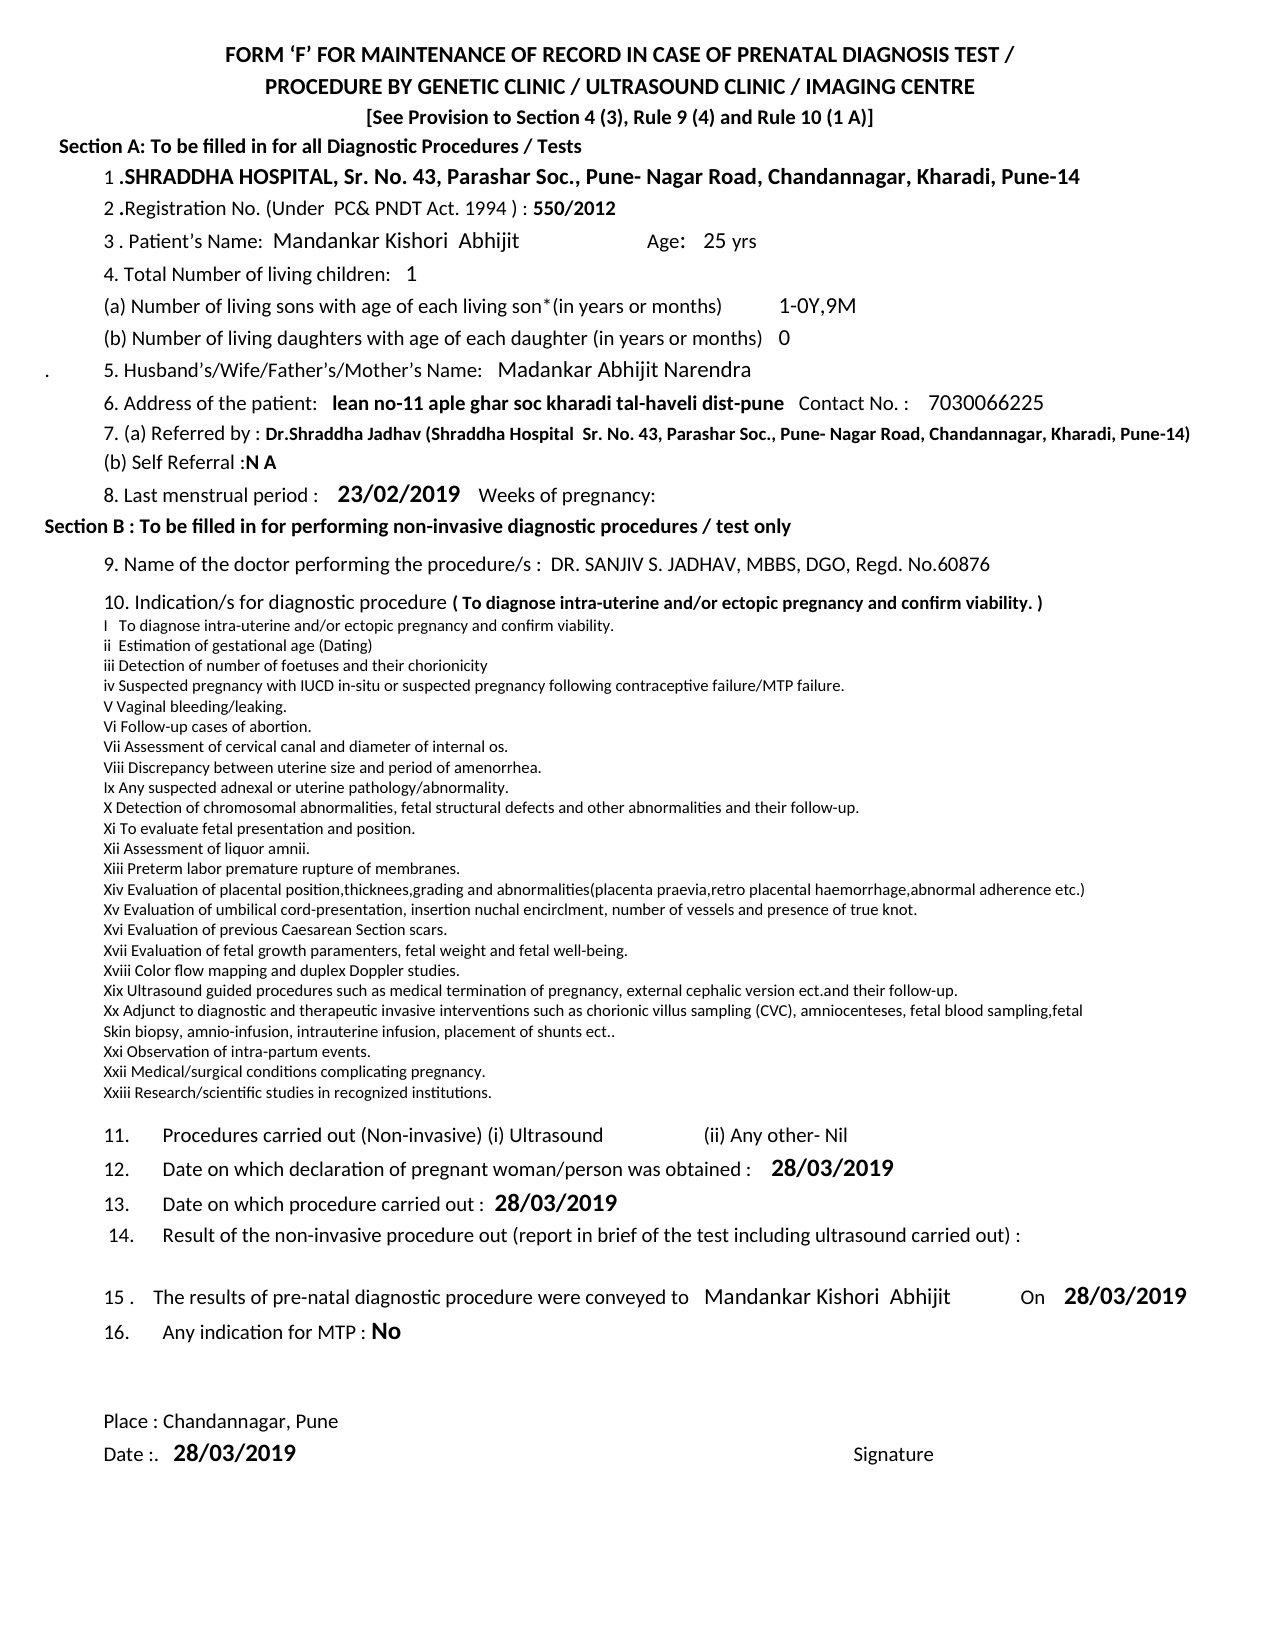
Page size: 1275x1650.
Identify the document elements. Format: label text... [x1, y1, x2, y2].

text Xix Ultrasound guided procedures such as medical termination of pregnancy, external cephalic version ect.and their follow-up. [0, 980, 1275, 1001]
text [See Provision to Section 4 (3), Rule 9 (4) and Rule 10 (1 A)] [44, 104, 1196, 129]
text iv Suspected pregnancy with IUCD in-situ or suspected pregnancy following contraceptive failure/MTP failure. [0, 676, 1196, 696]
text ii Estimation of gestational age (Dating) [0, 635, 1196, 655]
text Xvi Evaluation of previous Caesarean Section scars. [0, 919, 1275, 940]
text 2 .Registration No. (Under PC& PNDT Act. 1994 ) : 550/2012 [44, 195, 1196, 220]
text 12. Date on which declaration of pregnant woman/person was obtained : [0, 1152, 1275, 1182]
text 16. Any indication for MTP : No [0, 1315, 1275, 1346]
text Section B : To be filled in for performing non-invasive diagnostic procedures / test only [44, 513, 1255, 538]
text Xxi Observation of intra-partum events. [103, 1041, 1275, 1062]
text Xx Adjunct to diagnostic and therapeutic invasive interventions such as chorionic villus sampling (CVC), amniocenteses, fetal blood sampling,fetal [0, 1001, 1275, 1021]
text Xxii Medical/surgical conditions complicating pregnancy. [0, 1062, 1275, 1082]
text 6. Address of the patient: lean no-11 aple ghar soc kharadi tal-haveli dist-pune Contact No. : [103, 388, 1255, 416]
text (a) Number of living sons with age of each living son*(in years or months) [44, 291, 1255, 319]
text Place : Chandannagar, Pune [0, 1408, 1275, 1434]
text 4. Total Number of living children: [44, 259, 1196, 287]
text 13. Date on which procedure carried out : [0, 1187, 1275, 1217]
text Xviii Color flow mapping and duplex Doppler studies. [0, 960, 1275, 980]
text 11. Procedures carried out (Non-invasive) (i) Ultrasound (ii) Any other- Nil [0, 1123, 1275, 1148]
text iii Detection of number of foetuses and their chorionicity [0, 655, 1196, 676]
text Xiv Evaluation of placental position,thicknees,grading and abnormalities(placenta praevia,retro placental haemorrhage,abnormal adherence etc.) [0, 879, 1275, 899]
text Xii Assessment of liquor amnii. [0, 838, 1196, 858]
text Xvii Evaluation of fetal growth paramenters, fetal weight and fetal well-being. [0, 940, 1275, 960]
text Section A: To be filled in for all Diagnostic Procedures / Tests [44, 133, 1196, 159]
text Date :. Signature [0, 1438, 1275, 1468]
text PROCEDURE BY GENETIC CLINIC / ULTRASOUND CLINIC / IMAGING CENTRE [44, 72, 1196, 100]
text 8. Last menstrual period : Weeks of pregnancy: [44, 478, 1255, 509]
text 7. (a) Referred by : Dr.Shraddha Jadhav (Shraddha Hospital Sr. No. 43, Parashar Soc., Pune- Nagar Road, Chandannagar, Kharadi, Pune-14) [44, 420, 1255, 445]
text Skin biopsy, amnio-infusion, intrauterine infusion, placement of shunts ect.. [0, 1021, 1275, 1041]
text 9. Name of the doctor performing the procedure/s : DR. SANJIV S. JADHAV, MBBS, DGO, Regd. No.60876 [0, 551, 1255, 577]
text FORM ‘F’ FOR MAINTENANCE OF RECORD IN CASE OF PRENATAL DIAGNOSIS TEST / [44, 40, 1196, 68]
text Xiii Preterm labor premature rupture of membranes. [0, 858, 1196, 879]
text Xi To evaluate fetal presentation and position. [0, 818, 1196, 838]
text Vi Follow-up cases of abortion. [0, 716, 1196, 737]
text . 5. Husband’s/Wife/Father’s/Mother’s Name: [44, 355, 1255, 383]
text Vii Assessment of cervical canal and diameter of internal os. [0, 737, 1196, 757]
text Ix Any suspected adnexal or uterine pathology/abnormality. [0, 777, 1196, 798]
text 10. Indication/s for diagnostic procedure ( To diagnose intra-uterine and/or ectopic pregnancy and confirm viability. ) [75, 589, 1255, 615]
text 15 . The results of pre-natal diagnostic procedure were conveyed to On [0, 1280, 1275, 1311]
text V Vaginal bleeding/leaking. [0, 696, 1196, 716]
text X Detection of chromosomal abnormalities, fetal structural defects and other abnormalities and their follow-up. [0, 798, 1196, 818]
text Xv Evaluation of umbilical cord-presentation, insertion nuchal encirclment, number of vessels and presence of true knot. [0, 899, 1275, 919]
text Xxiii Research/scientific studies in recognized institutions. [0, 1082, 1275, 1102]
text (b) Self Referral :N A [44, 449, 1255, 474]
text (b) Number of living daughters with age of each daughter (in years or months) [44, 323, 1255, 351]
text I To diagnose intra-uterine and/or ectopic pregnancy and confirm viability. [75, 615, 1255, 635]
text Viii Discrepancy between uterine size and period of amenorrhea. [0, 757, 1196, 777]
text 3 . Patient’s Name: Age: yrs [44, 224, 1166, 254]
text 14. Result of the non-invasive procedure out (report in brief of the test including ultrasound carried out) : [103, 1222, 1226, 1247]
text 1 .SHRADDHA HOSPITAL, Sr. No. 43, Parashar Soc., Pune- Nagar Road, Chandannagar, Kharadi, Pune-14 [44, 162, 1196, 191]
